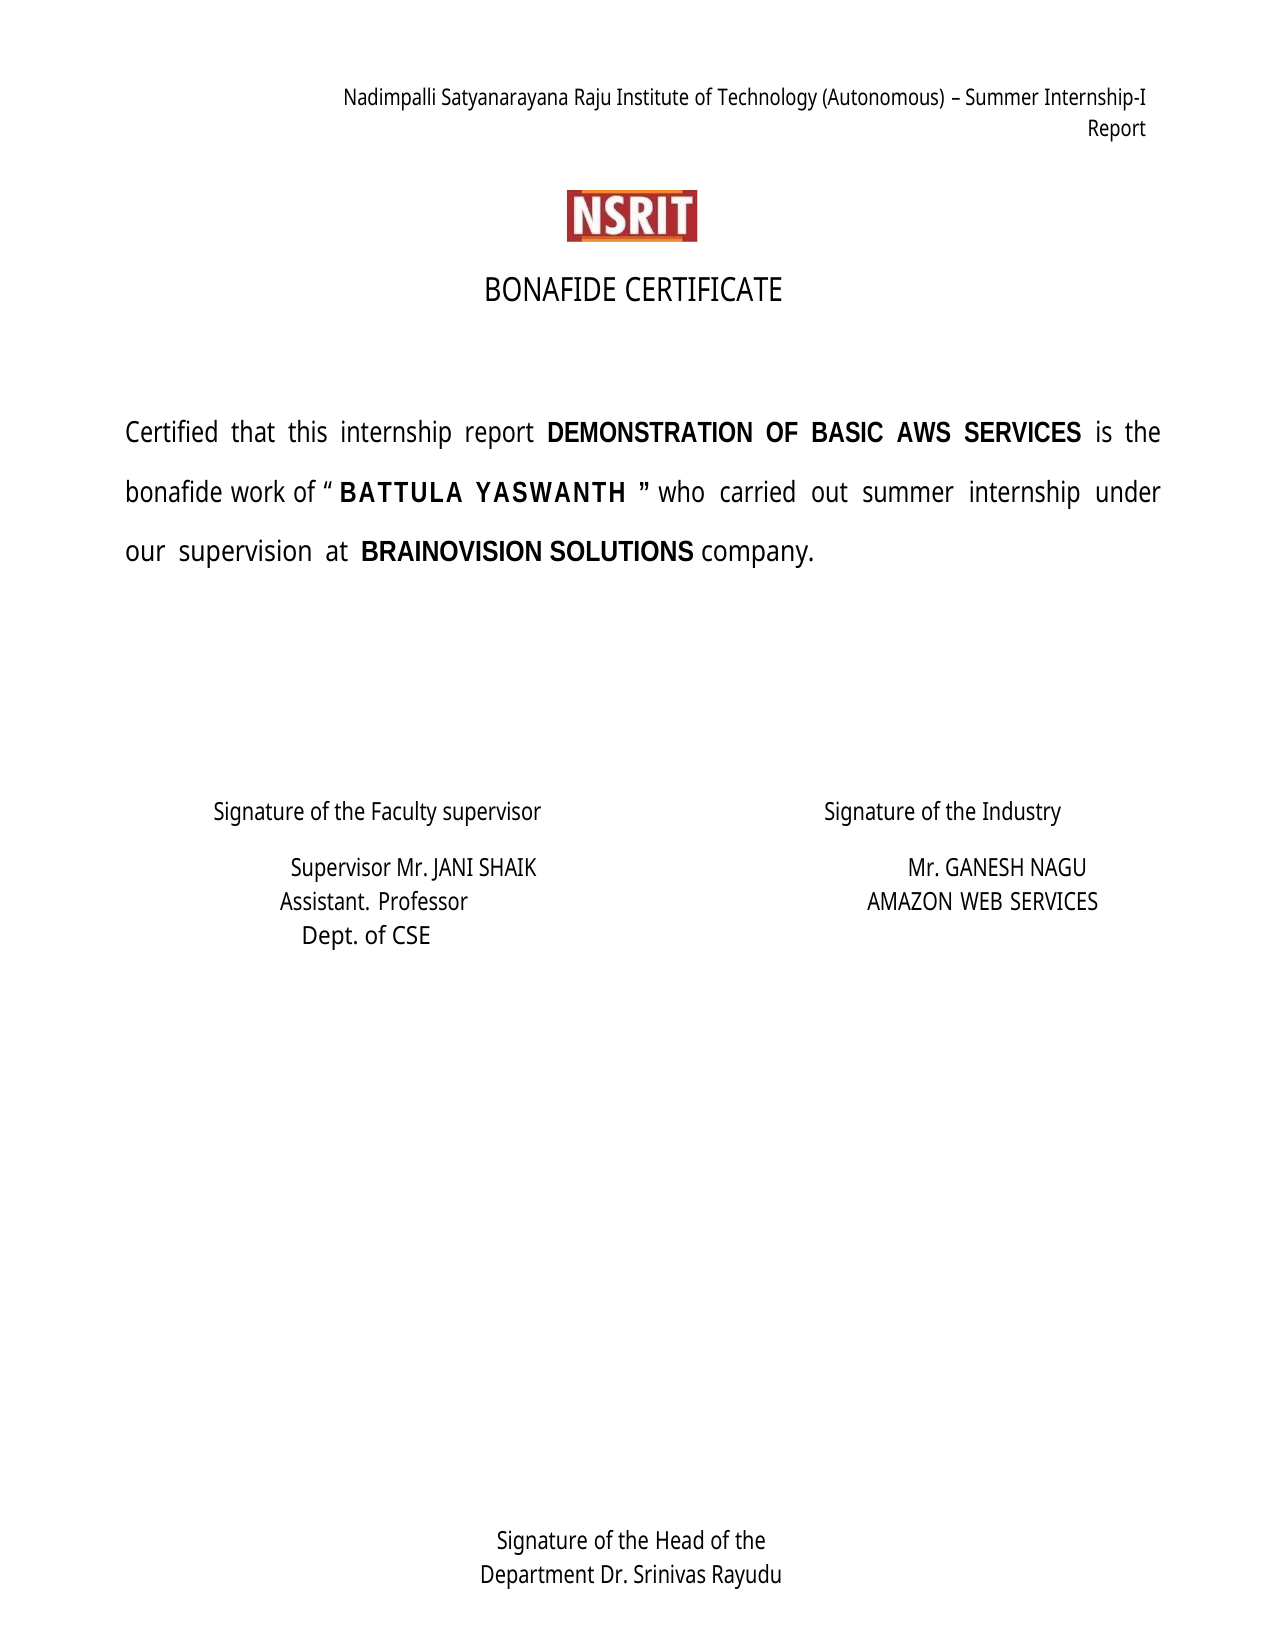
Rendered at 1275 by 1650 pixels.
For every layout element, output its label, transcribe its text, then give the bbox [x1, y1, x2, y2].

text Signature of the Faculty supervisor Signature of the Industry Supervisor Mr. JANI SHAIK Mr. GANESH NAGU [213, 771, 1148, 883]
subtitle BONAFIDE CERTIFICATE [301, 266, 966, 311]
text Signature of the Head of the Department Dr. Srinivas Rayudu [448, 1523, 814, 1591]
picture [566, 190, 698, 242]
text Certified that this internship report DEMONSTRATION OF BASIC AWS SERVICES is the bonafide work of “ BATTULA YASWANTH ” who carried out summer internship under our supervision at BRAINOVISION SOLUTIONS company. [125, 412, 1161, 570]
text Assistant. Professor AMAZON WEB SERVICES Dept. of CSE [280, 884, 1117, 952]
